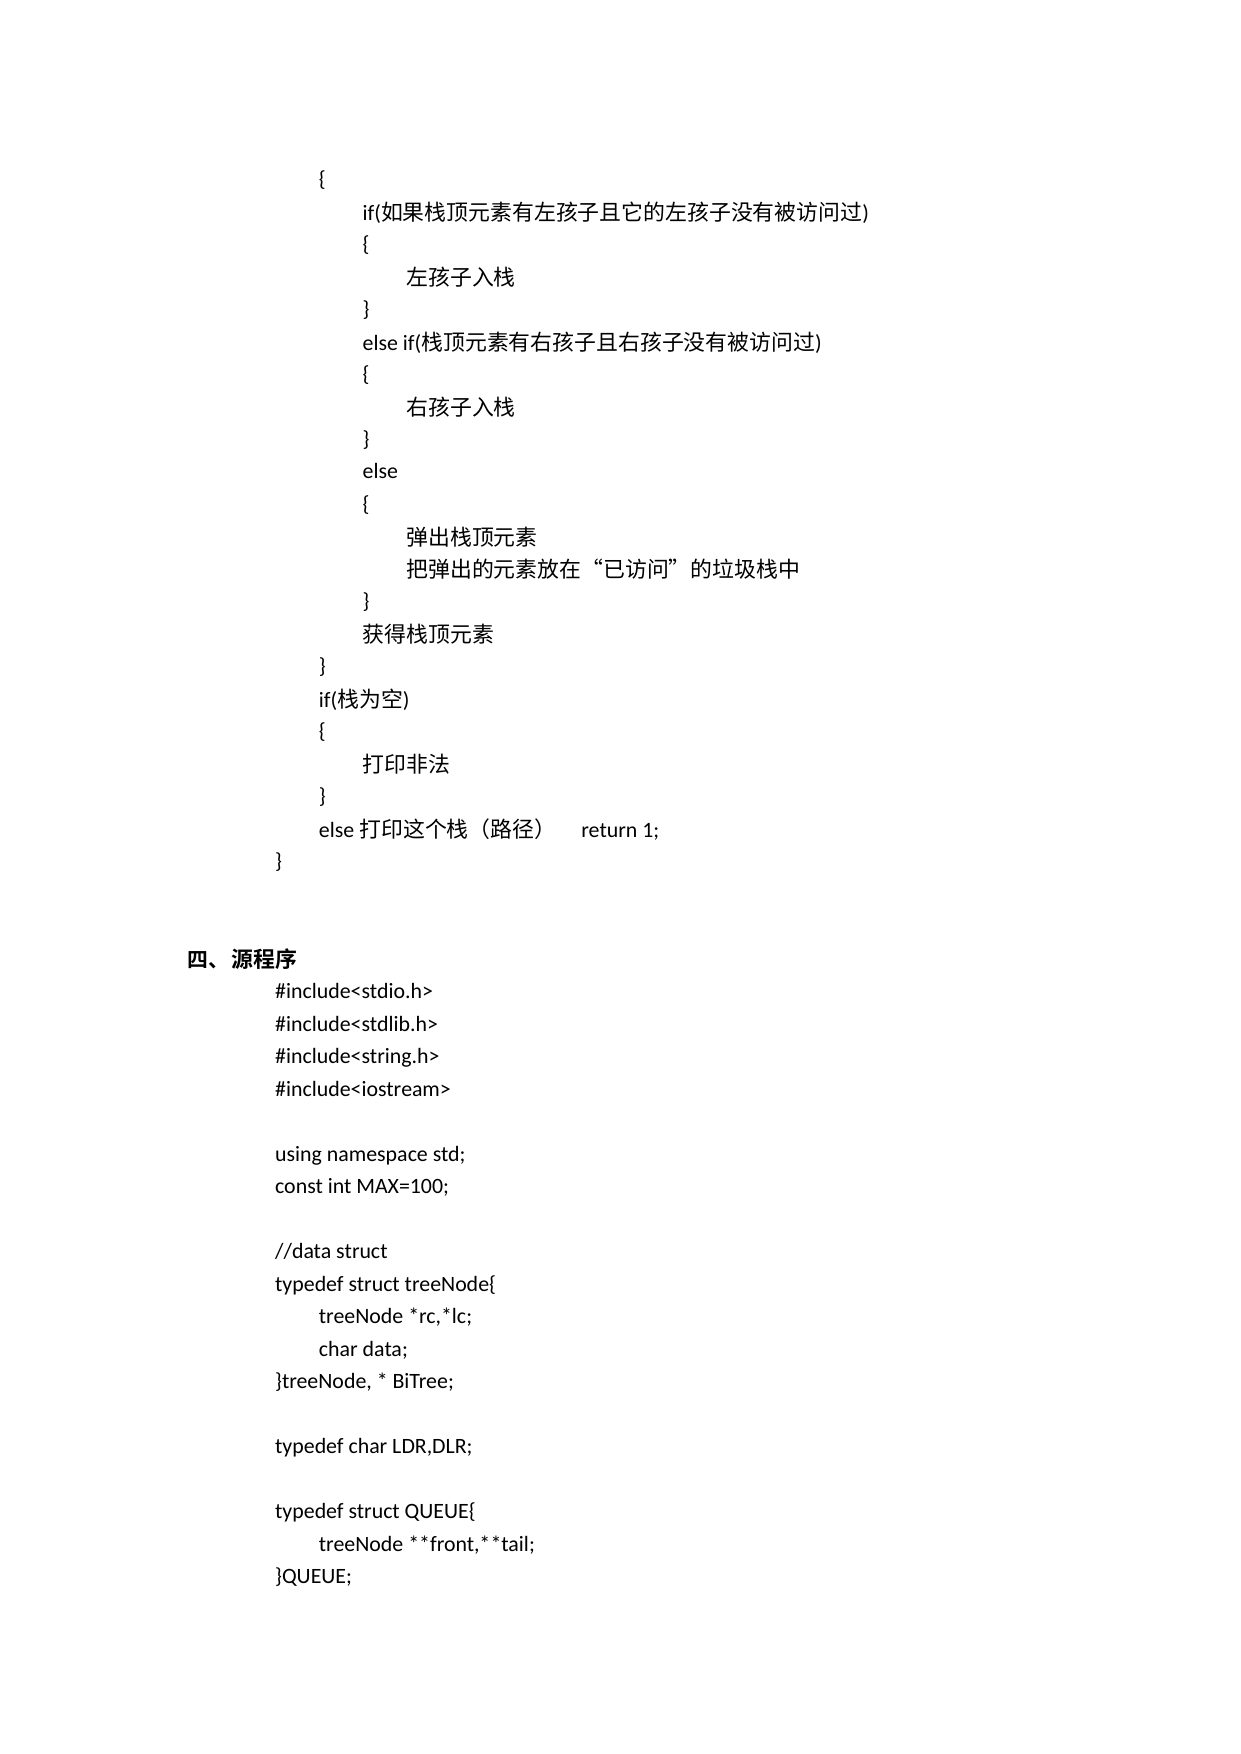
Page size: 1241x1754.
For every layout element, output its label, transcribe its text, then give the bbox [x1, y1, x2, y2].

list } [231, 779, 1053, 812]
list 左孩子入栈 [231, 259, 1053, 292]
list { [231, 357, 1053, 389]
list //data struct [231, 1234, 1053, 1267]
list treeNode **front,**tail; [231, 1527, 1053, 1559]
list const int MAX=100; [231, 1169, 1053, 1202]
list #include<stdio.h> [231, 974, 1053, 1007]
list else [231, 454, 1053, 487]
list if(栈为空) [231, 682, 1053, 714]
list #include<iostream> [231, 1072, 1053, 1104]
list if(如果栈顶元素有左孩子且它的左孩子没有被访问过) [231, 194, 1053, 227]
list 弹出栈顶元素 [231, 519, 1053, 552]
list else if(栈顶元素有右孩子且右孩子没有被访问过) [231, 324, 1053, 357]
list #include<stdlib.h> [231, 1007, 1053, 1039]
list 获得栈顶元素 [231, 617, 1053, 649]
list { [231, 714, 1053, 747]
list }QUEUE; [231, 1559, 1053, 1592]
list { [231, 227, 1053, 259]
list } [231, 292, 1053, 324]
list typedef struct QUEUE{ [231, 1494, 1053, 1527]
list }treeNode, * BiTree; [231, 1364, 1053, 1397]
list else 打印这个栈（路径） return 1; [231, 812, 1053, 844]
list using namespace std; [231, 1137, 1053, 1169]
list #include<string.h> [231, 1039, 1053, 1072]
list { [231, 487, 1053, 519]
list 源程序 [187, 942, 1053, 974]
list 右孩子入栈 [231, 389, 1053, 422]
list } [231, 422, 1053, 454]
list { [231, 162, 1053, 194]
list 打印非法 [231, 747, 1053, 779]
list typedef struct treeNode{ [231, 1267, 1053, 1299]
list } [231, 649, 1053, 682]
list 把弹出的元素放在“已访问”的垃圾栈中 [362, 552, 1053, 584]
list typedef char LDR,DLR; [231, 1429, 1053, 1462]
list treeNode *rc,*lc; [231, 1299, 1053, 1332]
list } [231, 844, 1053, 877]
list } [231, 584, 1053, 617]
list char data; [231, 1332, 1053, 1364]
